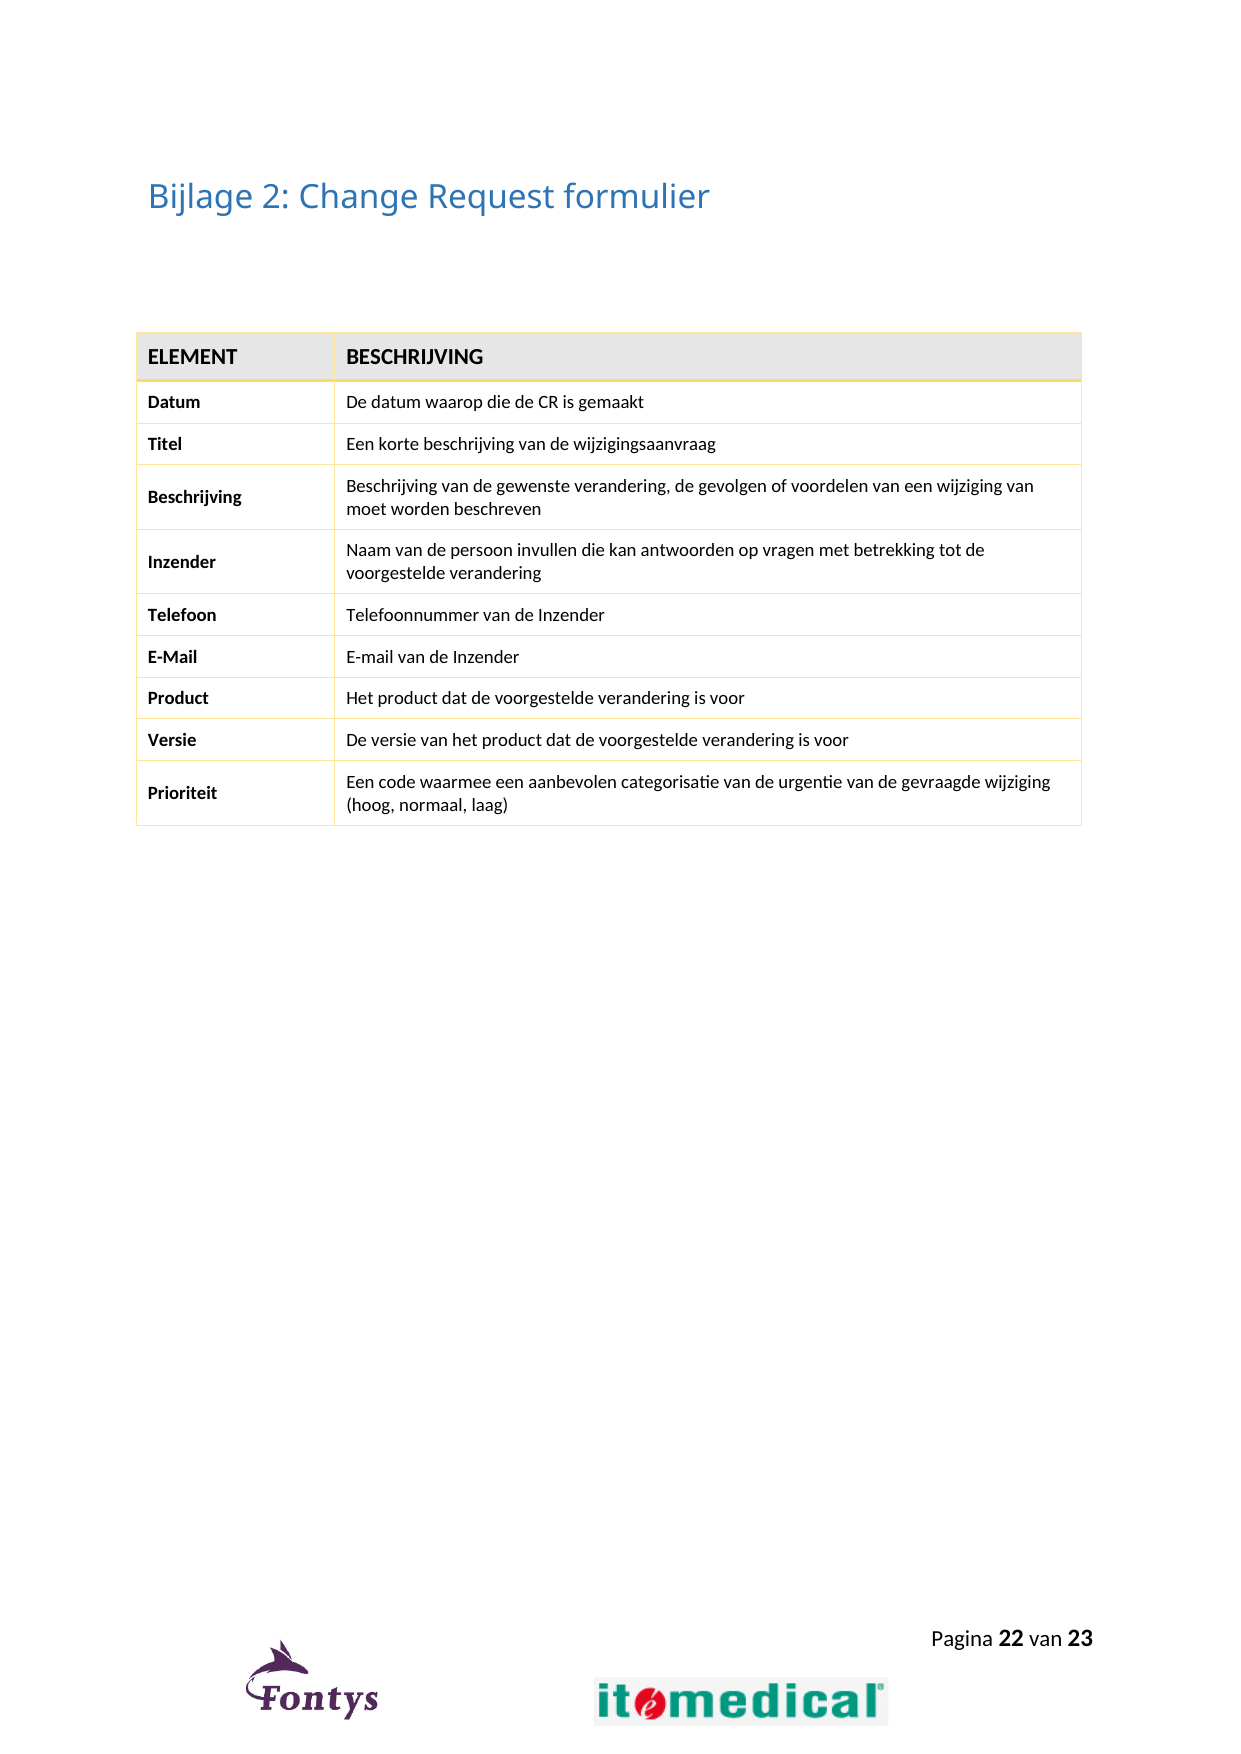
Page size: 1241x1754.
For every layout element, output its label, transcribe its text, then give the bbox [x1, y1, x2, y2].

table_cell Beschrijving van de gewenste verandering, de gevolgen of voordelen van een wijziging van moet worden beschreven [335, 465, 1081, 529]
table_cell Een korte beschrijving van de wijzigingsaanvraag [335, 424, 1081, 464]
table_cell E-Mail [137, 636, 334, 677]
table_cell Versie [137, 719, 334, 760]
table_cell Beschrijving [137, 465, 334, 529]
table_cell Inzender [137, 530, 334, 593]
table_cell Een code waarmee een aanbevolen categorisatie van de urgentie van de gevraagde wijziging (hoog, normaal, laag) [335, 761, 1081, 824]
table_cell Telefoonnummer van de Inzender [335, 594, 1081, 635]
subtitle Bijlage 2: Change Request formulier [148, 173, 1093, 218]
table_cell Titel [137, 424, 334, 464]
table_header BESCHRIJVING [335, 333, 1081, 379]
table_cell Telefoon [137, 594, 334, 635]
table_cell Het product dat de voorgestelde verandering is voor [335, 678, 1081, 718]
table_cell De datum waarop die de CR is gemaakt [335, 382, 1081, 422]
table_cell Product [137, 678, 334, 718]
picture [242, 1637, 378, 1722]
table_cell Naam van de persoon invullen die kan antwoorden op vragen met betrekking tot de voorgestelde verandering [335, 530, 1081, 593]
table_header ELEMENT [137, 333, 334, 379]
table_cell Prioriteit [137, 761, 334, 824]
table_cell E-mail van de Inzender [335, 636, 1081, 677]
table_cell Datum [137, 382, 334, 422]
table_cell De versie van het product dat de voorgestelde verandering is voor [335, 719, 1081, 760]
picture [593, 1677, 889, 1726]
